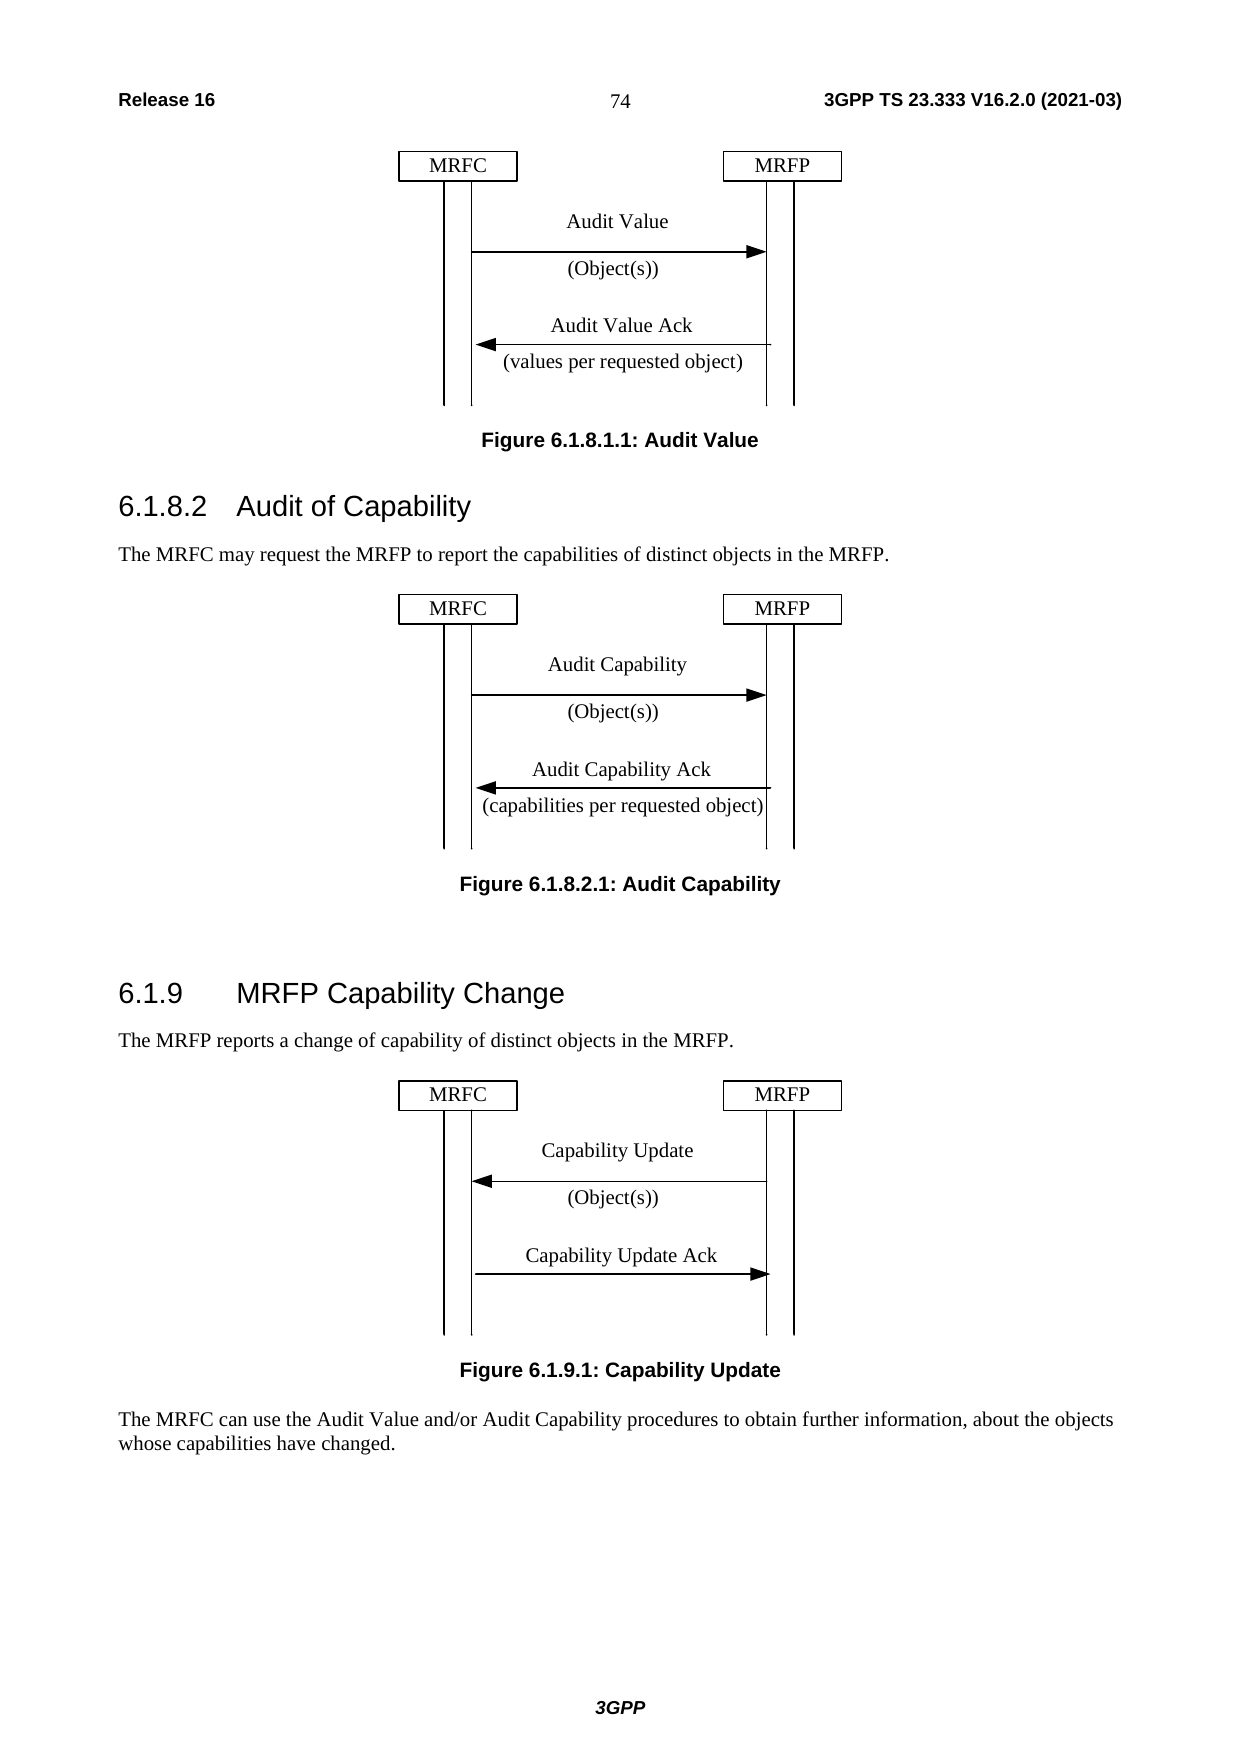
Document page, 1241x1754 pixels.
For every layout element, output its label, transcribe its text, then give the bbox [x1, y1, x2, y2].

text Figure .1: Capability Update [118, 1357, 1122, 1381]
text The MRFC may request the MRFP to report the capabilities of distinct objects in the MRFP. [118, 542, 1122, 566]
subtitle MRFP Capability Change [118, 976, 1122, 1009]
text The MRFP reports a change of capability of distinct objects in the MRFP. [118, 1028, 1122, 1052]
subtitle .2 Audit of Capability [118, 489, 1122, 523]
text Figure .2.1: Audit Capability [118, 871, 1122, 895]
text Figure .1.1: Audit Value [118, 428, 1122, 452]
text The MRFC can use the Audit Value and/or Audit Capability procedures to obtain further information, about the objects whose capabilities have changed. [118, 1406, 1122, 1454]
